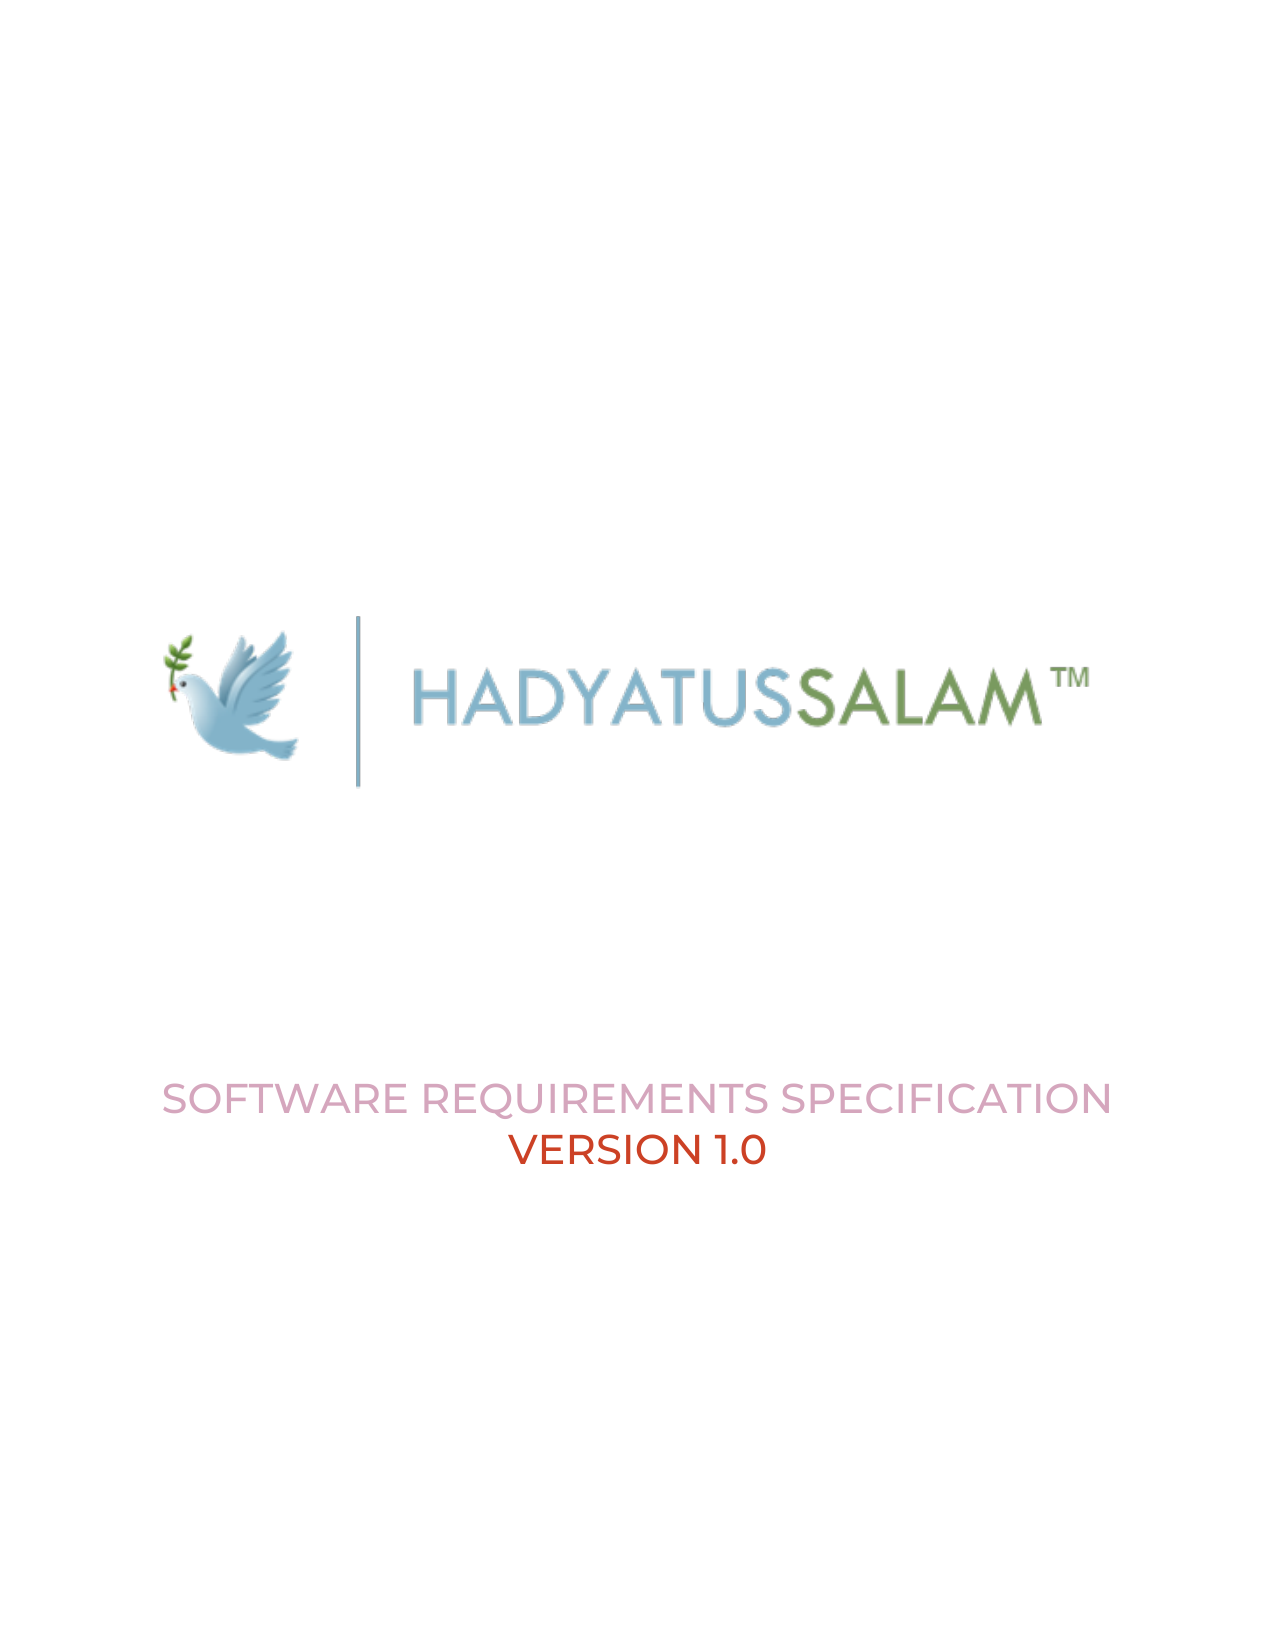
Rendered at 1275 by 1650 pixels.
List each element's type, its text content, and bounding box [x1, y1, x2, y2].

title VERSION 1.0 [150, 1124, 1125, 1175]
title SOFTWARE REQUIREMENTS SPECIFICATION [150, 1073, 1125, 1124]
picture [150, 615, 1125, 801]
